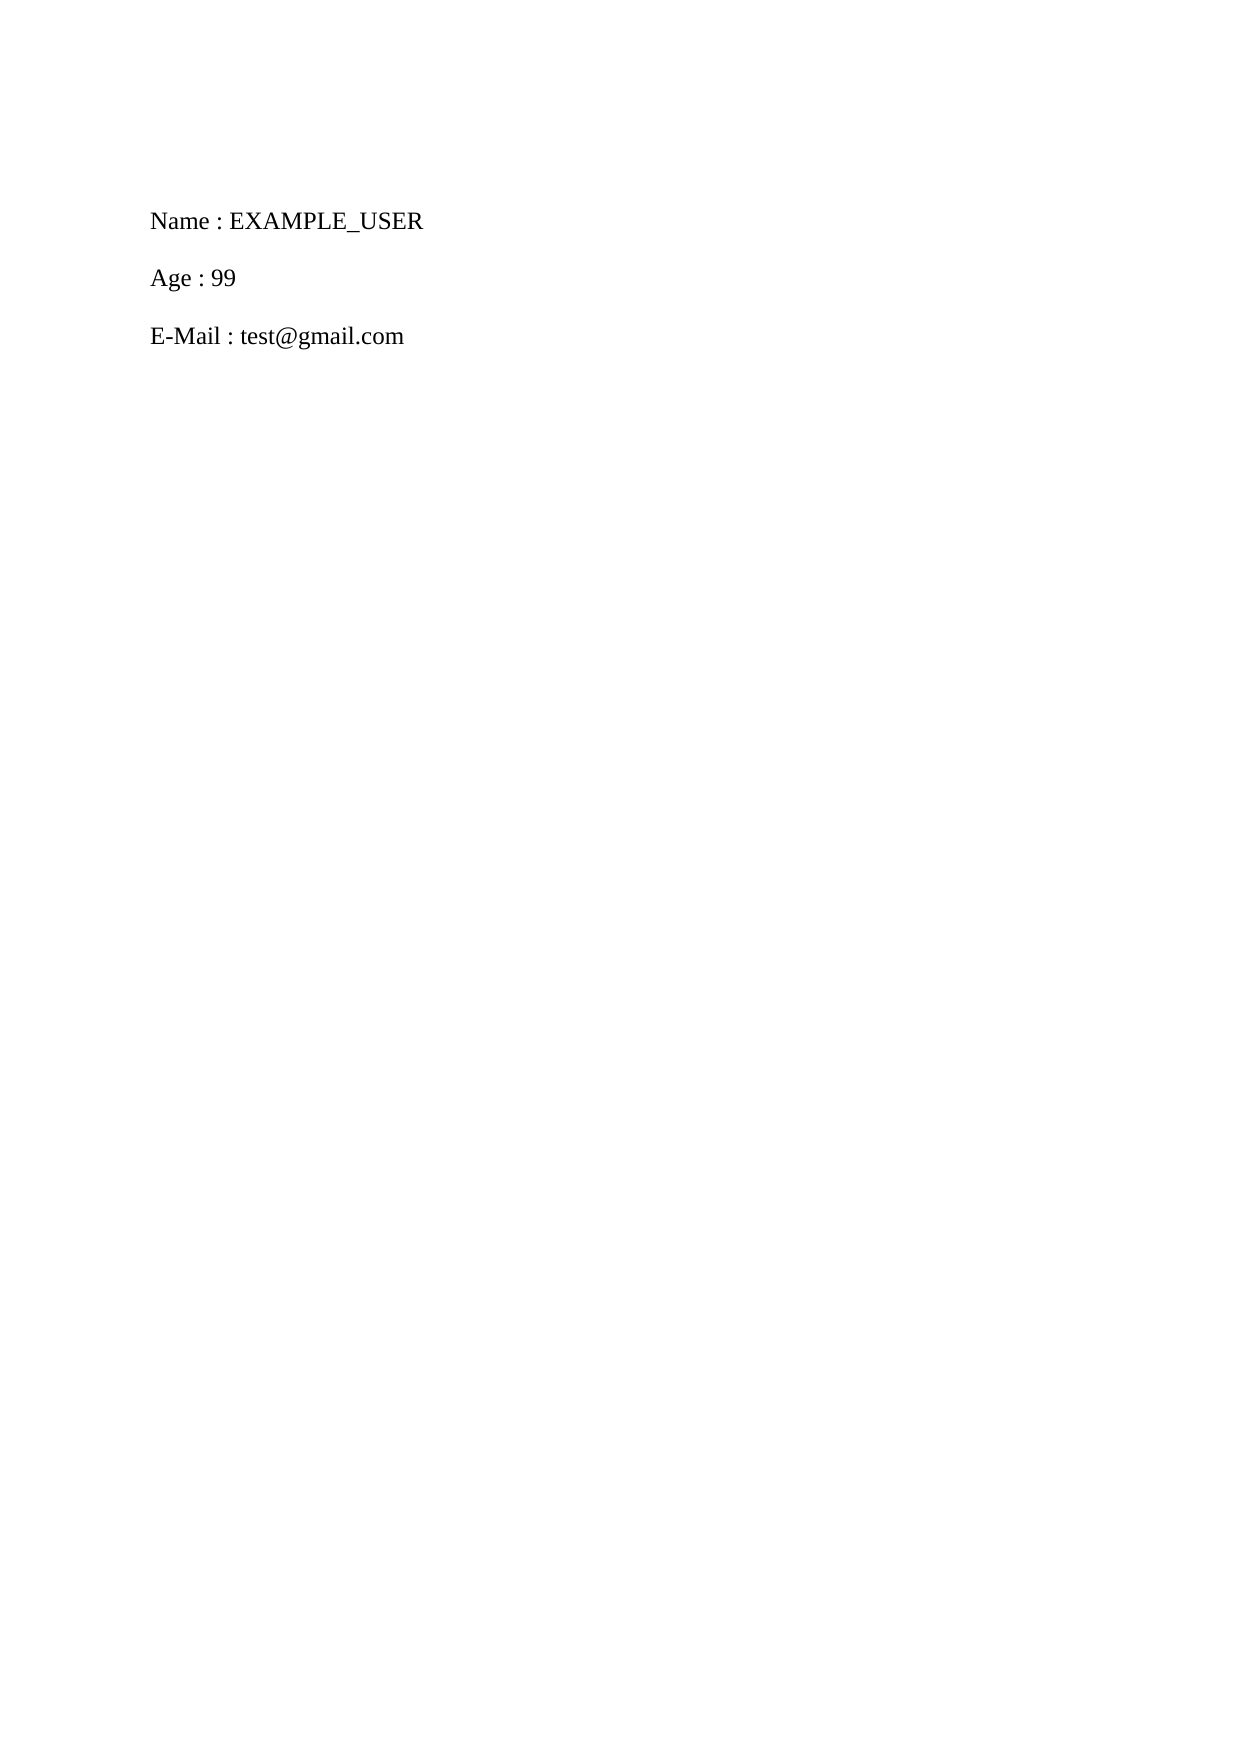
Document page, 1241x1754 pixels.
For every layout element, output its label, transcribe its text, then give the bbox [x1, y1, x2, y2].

text Age : 99 [150, 263, 1090, 292]
text E-Mail : test@gmail.com [150, 321, 1090, 350]
text Name : EXAMPLE_USER [150, 206, 1090, 235]
